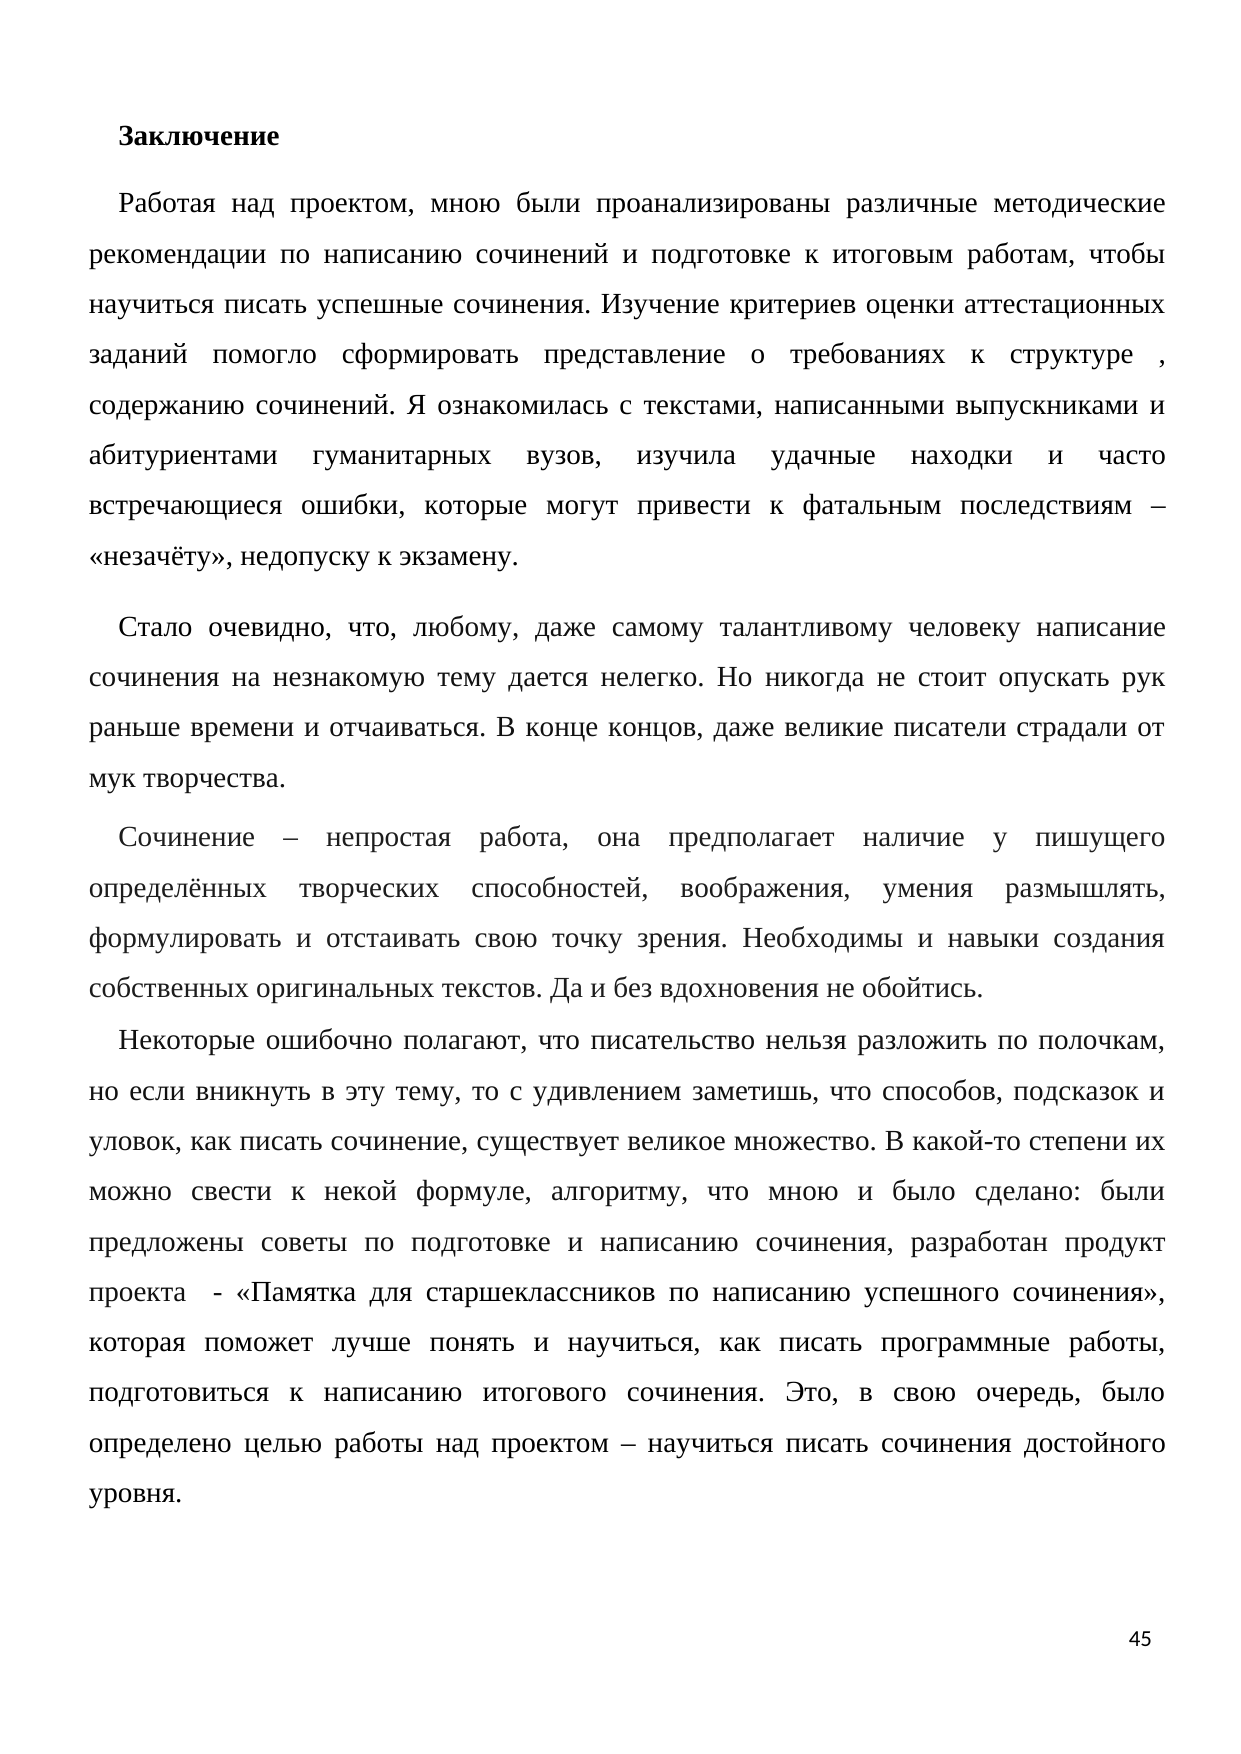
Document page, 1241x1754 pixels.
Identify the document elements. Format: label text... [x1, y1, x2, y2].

text Некоторые ошибочно полагают, что писательство нельзя разложить по полочкам, но если вникнуть в эту тему, то с удивлением заметишь, что способов, подсказок и уловок, как писать сочинение, существует великое множество. В какой-то степени их можно свести к некой формуле, алгоритму, что мною и было сделано: были предложены советы по подготовке и написанию сочинения, разработан продукт проекта - «Памятка для старшеклассников по написанию успешного сочинения», которая поможет лучше понять и научиться, как писать программные работы, подготовиться к написанию итогового сочинения. Это, в свою очередь, было определено целью работы над проектом – научиться писать сочинения достойного уровня. [88, 1022, 1167, 1509]
text Стало очевидно, что, любому, даже самому талантливому человеку написание сочинения на незнакомую тему дается нелегко. Но никогда не стоит опускать рук раньше времени и отчаиваться. В конце концов, даже великие писатели страдали от мук творчества. [88, 609, 1167, 793]
text Сочинение – непростая работа, она предполагает наличие у пишущего определённых творческих способностей, воображения, умения размышлять, формулировать и отстаивать свою точку зрения. Необходимы и навыки создания собственных оригинальных текстов. Да и без вдохновения не обойтись. [88, 819, 1167, 1004]
text Работая над проектом, мною были проанализированы различные методические рекомендации по написанию сочинений и подготовке к итоговым работам, чтобы научиться писать успешные сочинения. Изучение критериев оценки аттестационных заданий помогло сформировать представление о требованиях к структуре , содержанию сочинений. Я ознакомилась с текстами, написанными выпускниками и абитуриентами гуманитарных вузов, изучила удачные находки и часто встречающиеся ошибки, которые могут привести к фатальным последствиям – «незачёту», недопуску к экзамену. [88, 186, 1167, 571]
text Заключение [88, 118, 1152, 152]
